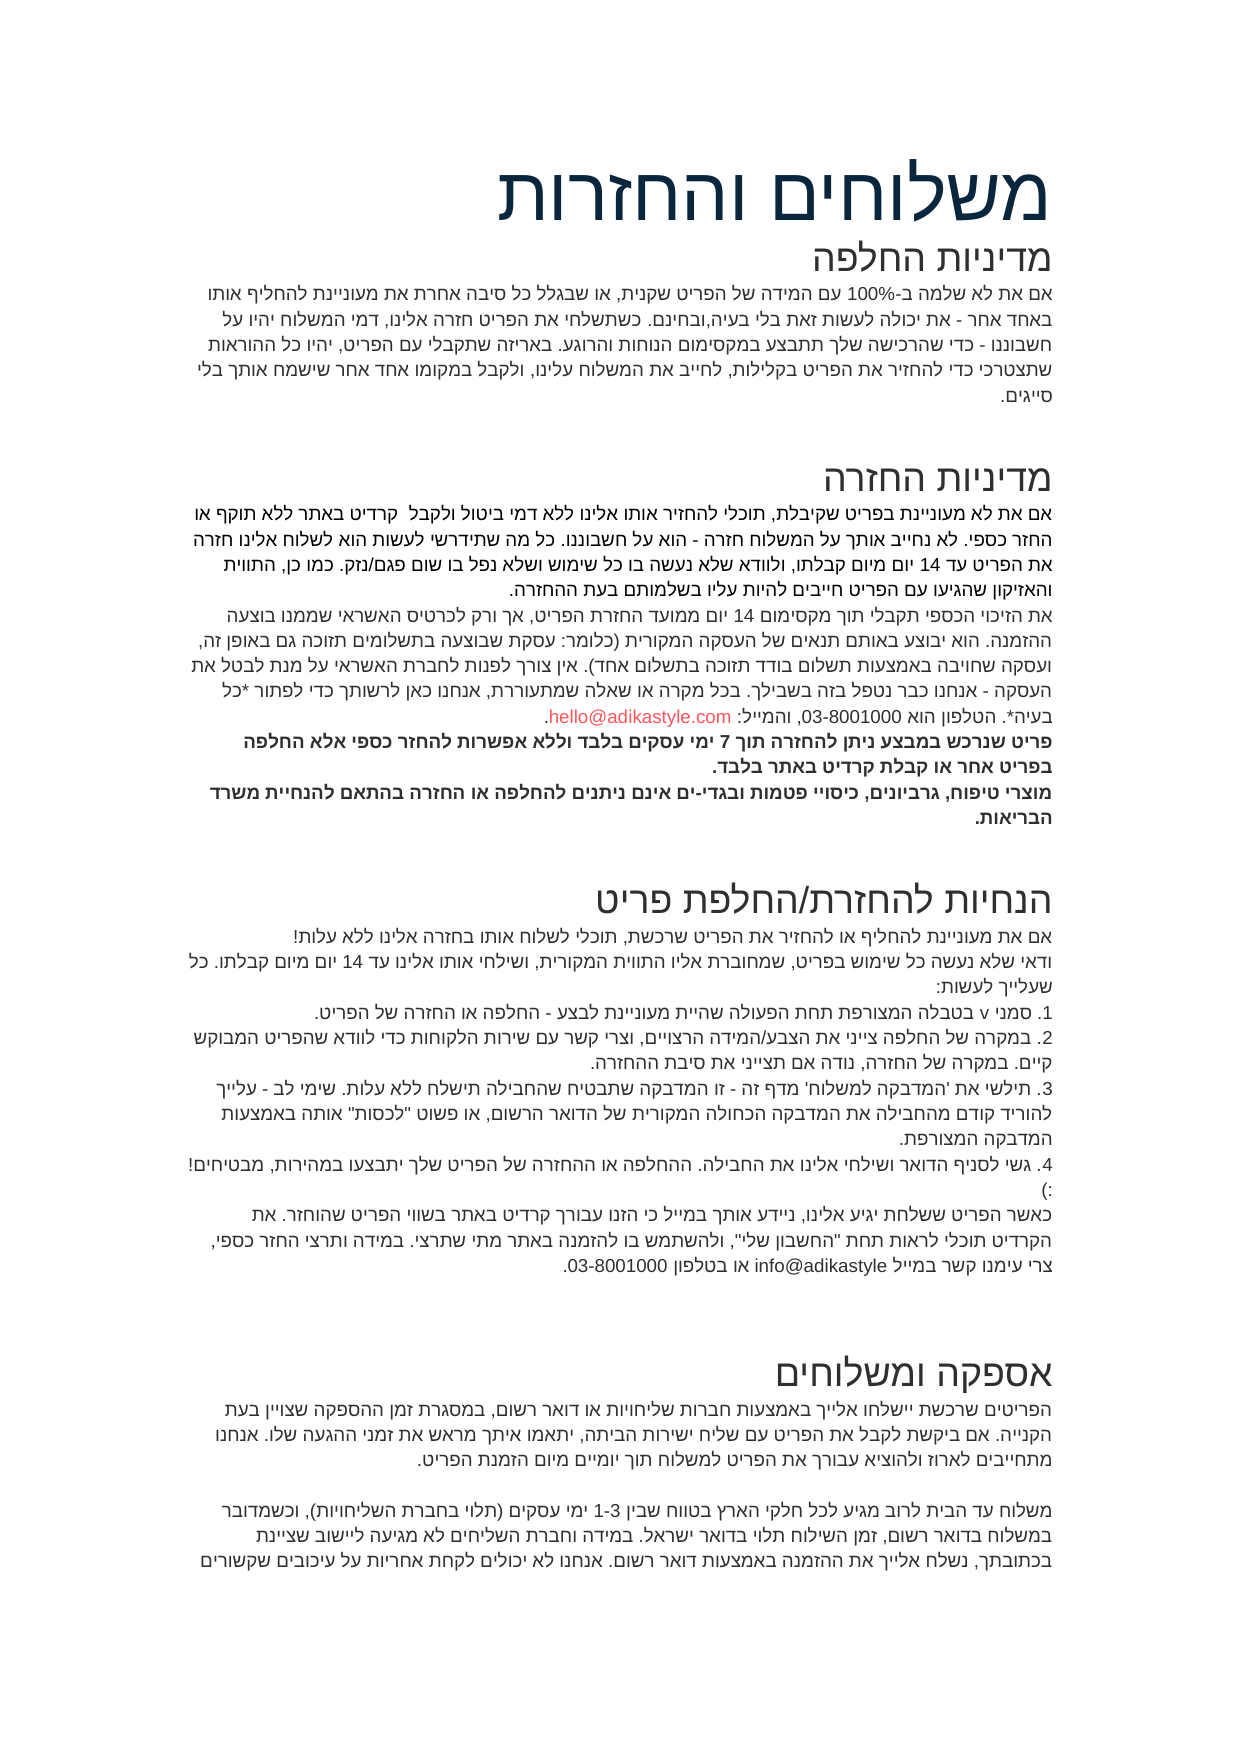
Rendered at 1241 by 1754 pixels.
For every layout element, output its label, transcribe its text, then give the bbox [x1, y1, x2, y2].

text אם את לא שלמה ב-100% עם המידה של הפריט שקנית, או שבגלל כל סיבה אחרת את מעוניינת להחליף אותו באחד אחר - את יכולה לעשות זאת בלי בעיה,ובחינם. כשתשלחי את הפריט חזרה אלינו, דמי המשלוח יהיו על חשבוננו - כדי שהרכישה שלך תתבצע במקסימום הנוחות והרוגע. באריזה שתקבלי עם הפריט, יהיו כל ההוראות שתצטרכי כדי להחזיר את הפריט בקלילות, לחייב את המשלוח עלינו, ולקבל במקומו אחד אחר שישמח אותך בלי סייגים. [187, 279, 1053, 406]
text הפריטים שרכשת יישלחו אלייך באמצעות חברות שליחויות או דואר רשום, במסגרת זמן ההספקה שצויין בעת הקנייה. אם ביקשת לקבל את הפריט עם שליח ישירות הביתה, יתאמו איתך מראש את זמני ההגעה שלו. אנחנו מתחייבים לארוז ולהוציא עבורך את הפריט למשלוח תוך יומיים מיום הזמנת הפריט. [187, 1395, 1053, 1471]
text משלוחים והחזרות [187, 150, 1053, 236]
text פריט שנרכש במבצע ניתן להחזרה תוך 7 ימי עסקים בלבד וללא אפשרות להחזר כספי אלא החלפה בפריט אחר או קבלת קרדיט באתר בלבד. מוצרי טיפוח, גרביונים, כיסויי פטמות ובגדי-ים אינם ניתנים להחלפה או החזרה בהתאם להנחיית משרד הבריאות. [187, 727, 1053, 828]
text אספקה ומשלוחים [187, 1352, 1053, 1395]
text אם את לא מעוניינת בפריט שקיבלת, תוכלי להחזיר אותו אלינו ללא דמי ביטול ולקבל קרדיט באתר ללא תוקף או החזר כספי. לא נחייב אותך על המשלוח חזרה - הוא על חשבוננו. כל מה שתידרשי לעשות הוא לשלוח אלינו חזרה את הפריט עד 14 יום מיום קבלתו, ולוודא שלא נעשה בו כל שימוש ושלא נפל בו שום פגם/נזק. כמו כן, התווית והאזיקון שהגיעו עם הפריט חייבים להיות עליו בשלמותם בעת ההחזרה. [187, 499, 1053, 601]
text מדיניות החלפה [187, 236, 1053, 279]
text מדיניות החזרה [187, 456, 1053, 499]
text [187, 1496, 1053, 1572]
text אם את מעוניינת להחליף או להחזיר את הפריט שרכשת, תוכלי לשלוח אותו בחזרה אלינו ללא עלות! ודאי שלא נעשה כל שימוש בפריט, שמחוברת אליו התווית המקורית, ושילחי אותו אלינו עד 14 יום מיום קבלתו. כל שעלייך לעשות: 1. סמני v בטבלה המצורפת תחת הפעולה שהיית מעוניינת לבצע - החלפה או החזרה של הפריט. 2. במקרה של החלפה צייני את הצבע/המידה הרצויים, וצרי קשר עם שירות הלקוחות כדי לוודא שהפריט המבוקש קיים. במקרה של החזרה, נודה אם תצייני את סיבת ההחזרה. 3. תילשי את 'המדבקה למשלוח' מדף זה - זו המדבקה שתבטיח שהחבילה תישלח ללא עלות. שימי לב - עלייך להוריד קודם מהחבילה את המדבקה הכחולה המקורית של הדואר הרשום, או פשוט "לכסות" אותה באמצעות המדבקה המצורפת. 4. גשי לסניף הדואר ושילחי אלינו את החבילה. ההחלפה או ההחזרה של הפריט שלך יתבצעו במהירות, מבטיחים! :) [187, 922, 1053, 1200]
text את הזיכוי הכספי תקבלי תוך מקסימום 14 יום ממועד החזרת הפריט, אך ורק לכרטיס האשראי שממנו בוצעה ההזמנה. הוא יבוצע באותם תנאים של העסקה המקורית (כלומר: עסקת שבוצעה בתשלומים תזוכה גם באופן זה, ועסקה שחויבה באמצעות תשלום בודד תזוכה בתשלום אחד). אין צורך לפנות לחברת האשראי על מנת לבטל את העסקה - אנחנו כבר נטפל בזה בשבילך. בכל מקרה או שאלה שמתעוררת, אנחנו כאן לרשותך כדי לפתור *כל בעיה*. הטלפון הוא 03-8001000, והמייל: hello@adikastyle.com. [187, 601, 1053, 727]
text הנחיות להחזרת/החלפת פריט [187, 879, 1053, 922]
text כאשר הפריט ששלחת יגיע אלינו, ניידע אותך במייל כי הזנו עבורך קרדיט באתר בשווי הפריט שהוחזר. את הקרדיט תוכלי לראות תחת "החשבון שלי", ולהשתמש בו להזמנה באתר מתי שתרצי. במידה ותרצי החזר כספי, צרי עימנו קשר במייל info@adikastyle או בטלפון 03-8001000. [187, 1200, 1053, 1276]
